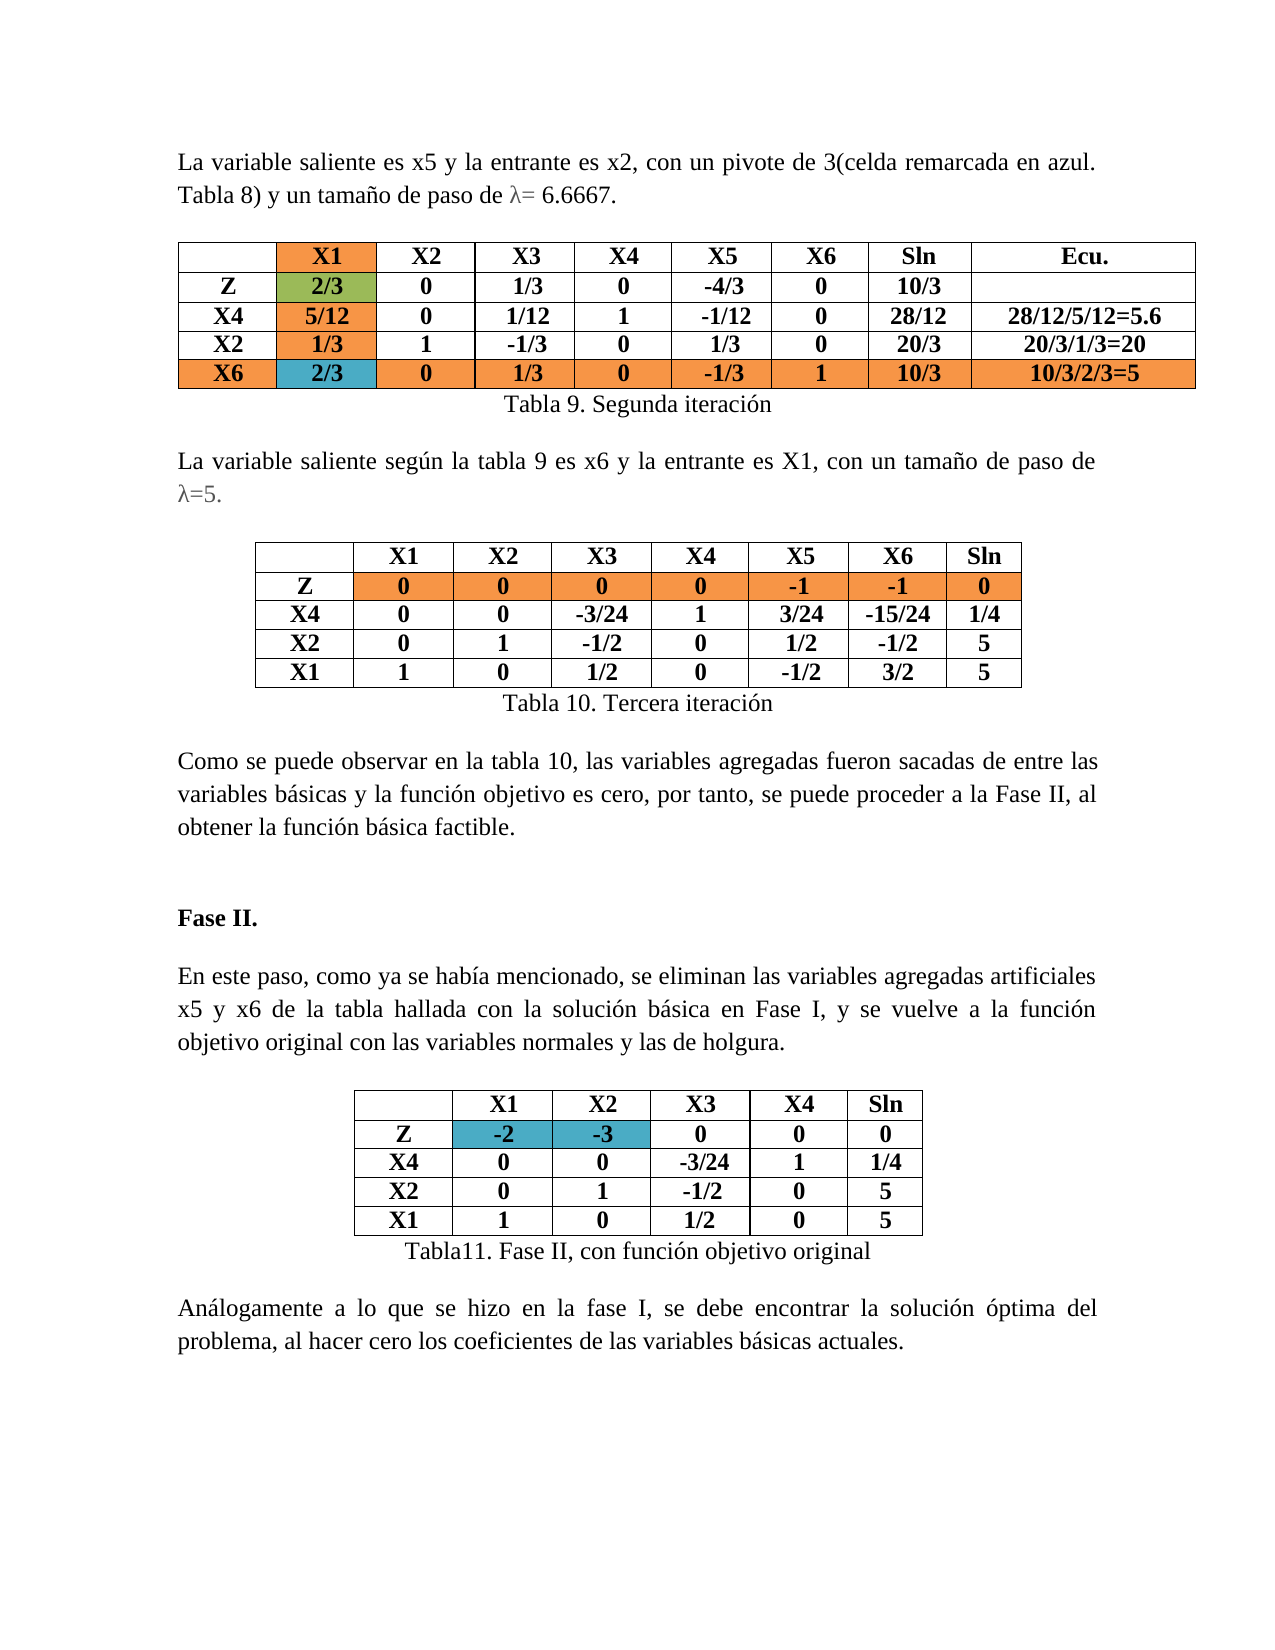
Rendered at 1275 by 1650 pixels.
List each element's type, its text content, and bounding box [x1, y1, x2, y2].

text Como se puede observar en la tabla 10, las variables agregadas fueron sacadas de entre las variables básicas y la función objetivo es cero, por tanto, se puede proceder a la Fase II, al obtener la función básica factible. [177, 746, 1098, 841]
table_cell 0 [652, 630, 748, 658]
table_cell X4 [179, 303, 276, 331]
table_cell 0 [454, 659, 551, 687]
table_cell 5 [848, 1207, 922, 1235]
table_cell 1 [652, 601, 748, 629]
table_cell -4/3 [672, 273, 771, 302]
table_cell 28/12/5/12=5.6 [972, 303, 1195, 331]
table_header X3 [651, 1091, 749, 1120]
table_header X2 [553, 1091, 650, 1120]
table_cell -1/12 [672, 303, 771, 331]
table_cell -2 [453, 1121, 552, 1148]
table_header X1 [453, 1091, 552, 1120]
table_cell 1 [772, 360, 868, 388]
table_cell 1 [354, 659, 453, 687]
table_cell 0 [575, 273, 671, 302]
table_cell -15/24 [849, 601, 946, 629]
table_cell -1/2 [651, 1178, 749, 1206]
table_header [179, 243, 276, 272]
table_cell 0 [377, 360, 474, 388]
table_cell 3/24 [749, 601, 848, 629]
table_cell 1/3 [672, 332, 771, 359]
text En este paso, como ya se había mencionado, se eliminan las variables agregadas artificiales x5 y x6 de la tabla hallada con la solución básica en Fase I, y se vuelve a la función objetivo original con las variables normales y las de holgura. [177, 961, 1097, 1056]
table_header X1 [354, 543, 453, 572]
table_cell 0 [454, 601, 551, 629]
table_cell 0 [652, 573, 748, 600]
table_cell Z [355, 1121, 452, 1148]
table_cell X2 [355, 1178, 452, 1206]
table_cell 0 [453, 1149, 552, 1177]
table_cell Z [179, 273, 276, 302]
table_header Ecu. [972, 243, 1195, 272]
table_cell 0 [354, 601, 453, 629]
table_cell X2 [256, 630, 353, 658]
table_cell 0 [575, 360, 671, 388]
text Análogamente a lo que se hizo en la fase I, se debe encontrar la solución óptima del problema, al hacer cero los coeficientes de las variables básicas actuales. [177, 1293, 1098, 1355]
table_cell 0 [454, 573, 551, 600]
table_cell 20/3/1/3=20 [972, 332, 1195, 359]
table_cell 0 [552, 573, 651, 600]
text La variable saliente según la tabla 9 es x6 y la entrante es X1, con un tamaño de paso de λ=5. [177, 446, 1098, 508]
table_cell 0 [354, 573, 453, 600]
table_cell 0 [553, 1149, 650, 1177]
table_cell -3/24 [651, 1149, 749, 1177]
table_cell 0 [772, 332, 868, 359]
table_cell 1/3 [476, 360, 574, 388]
table_cell 0 [575, 332, 671, 359]
table_header X4 [751, 1091, 847, 1120]
table_header X2 [454, 543, 551, 572]
table_cell 1/12 [476, 303, 574, 331]
table_cell 1/4 [947, 601, 1021, 629]
table_header Sln [869, 243, 971, 272]
table_cell 2/3 [277, 273, 376, 302]
table_cell 5 [947, 630, 1021, 658]
table_cell 1 [553, 1178, 650, 1206]
table_cell 20/3 [869, 332, 971, 359]
table_header X5 [749, 543, 848, 572]
table_cell [972, 273, 1195, 302]
table_cell 0 [751, 1207, 847, 1235]
table_cell 1 [454, 630, 551, 658]
table_cell -1/3 [672, 360, 771, 388]
table_cell 0 [453, 1178, 552, 1206]
subtitle Fase II. [177, 903, 1208, 932]
table_cell -1/3 [476, 332, 574, 359]
table_cell 1 [453, 1207, 552, 1235]
table_cell X1 [355, 1207, 452, 1235]
table_cell 1 [377, 332, 474, 359]
table_cell X4 [355, 1149, 452, 1177]
table_cell 5 [947, 659, 1021, 687]
table_cell -3/24 [552, 601, 651, 629]
table_cell 3/2 [849, 659, 946, 687]
table_header [256, 543, 353, 572]
table_cell X1 [256, 659, 353, 687]
table_cell 1/3 [277, 332, 376, 359]
table_header X5 [672, 243, 771, 272]
table_cell 2/3 [277, 360, 376, 388]
table_header Sln [947, 543, 1021, 572]
table_cell 0 [947, 573, 1021, 600]
table_cell 1/4 [848, 1149, 922, 1177]
table_cell 10/3/2/3=5 [972, 360, 1195, 388]
text Tabla 10. Tercera iteración [320, 688, 955, 716]
table_header X6 [849, 543, 946, 572]
text Tabla11. Fase II, con función objetivo original [320, 1236, 955, 1264]
text Tabla 9. Segunda iteración [320, 389, 955, 418]
table_cell 0 [377, 273, 474, 302]
table_cell 0 [651, 1121, 749, 1148]
table_cell 1/3 [476, 273, 574, 302]
table_cell 1/2 [651, 1207, 749, 1235]
table_cell 10/3 [869, 273, 971, 302]
text La variable saliente es x5 y la entrante es x2, con un pivote de 3(celda remarcada en azul. Tabla 8) y un tamaño de paso de λ= 6.6667. [177, 147, 1098, 209]
table_cell 1 [575, 303, 671, 331]
table_cell -1/2 [749, 659, 848, 687]
table_cell 0 [751, 1121, 847, 1148]
table_cell -1 [749, 573, 848, 600]
table_cell -1/2 [849, 630, 946, 658]
table_header X1 [277, 243, 376, 272]
table_cell 0 [848, 1121, 922, 1148]
table_cell 0 [772, 273, 868, 302]
table_cell -3 [553, 1121, 650, 1148]
table_cell -1 [849, 573, 946, 600]
table_header X4 [575, 243, 671, 272]
table_cell 0 [751, 1178, 847, 1206]
table_cell 0 [772, 303, 868, 331]
table_cell 1/2 [749, 630, 848, 658]
table_header Sln [848, 1091, 922, 1120]
table_cell 1/2 [552, 659, 651, 687]
table_cell 0 [553, 1207, 650, 1235]
table_header X2 [377, 243, 474, 272]
table_header X6 [772, 243, 868, 272]
table_cell X4 [256, 601, 353, 629]
table_cell X6 [179, 360, 276, 388]
table_cell -1/2 [552, 630, 651, 658]
table_cell 5 [848, 1178, 922, 1206]
table_header [355, 1091, 452, 1120]
table_cell 0 [652, 659, 748, 687]
table_cell Z [256, 573, 353, 600]
table_cell X2 [179, 332, 276, 359]
table_cell 5/12 [277, 303, 376, 331]
table_header X4 [652, 543, 748, 572]
table_cell 10/3 [869, 360, 971, 388]
table_cell 0 [354, 630, 453, 658]
table_header X3 [476, 243, 574, 272]
table_cell 0 [377, 303, 474, 331]
table_cell 28/12 [869, 303, 971, 331]
table_header X3 [552, 543, 651, 572]
table_cell 1 [751, 1149, 847, 1177]
